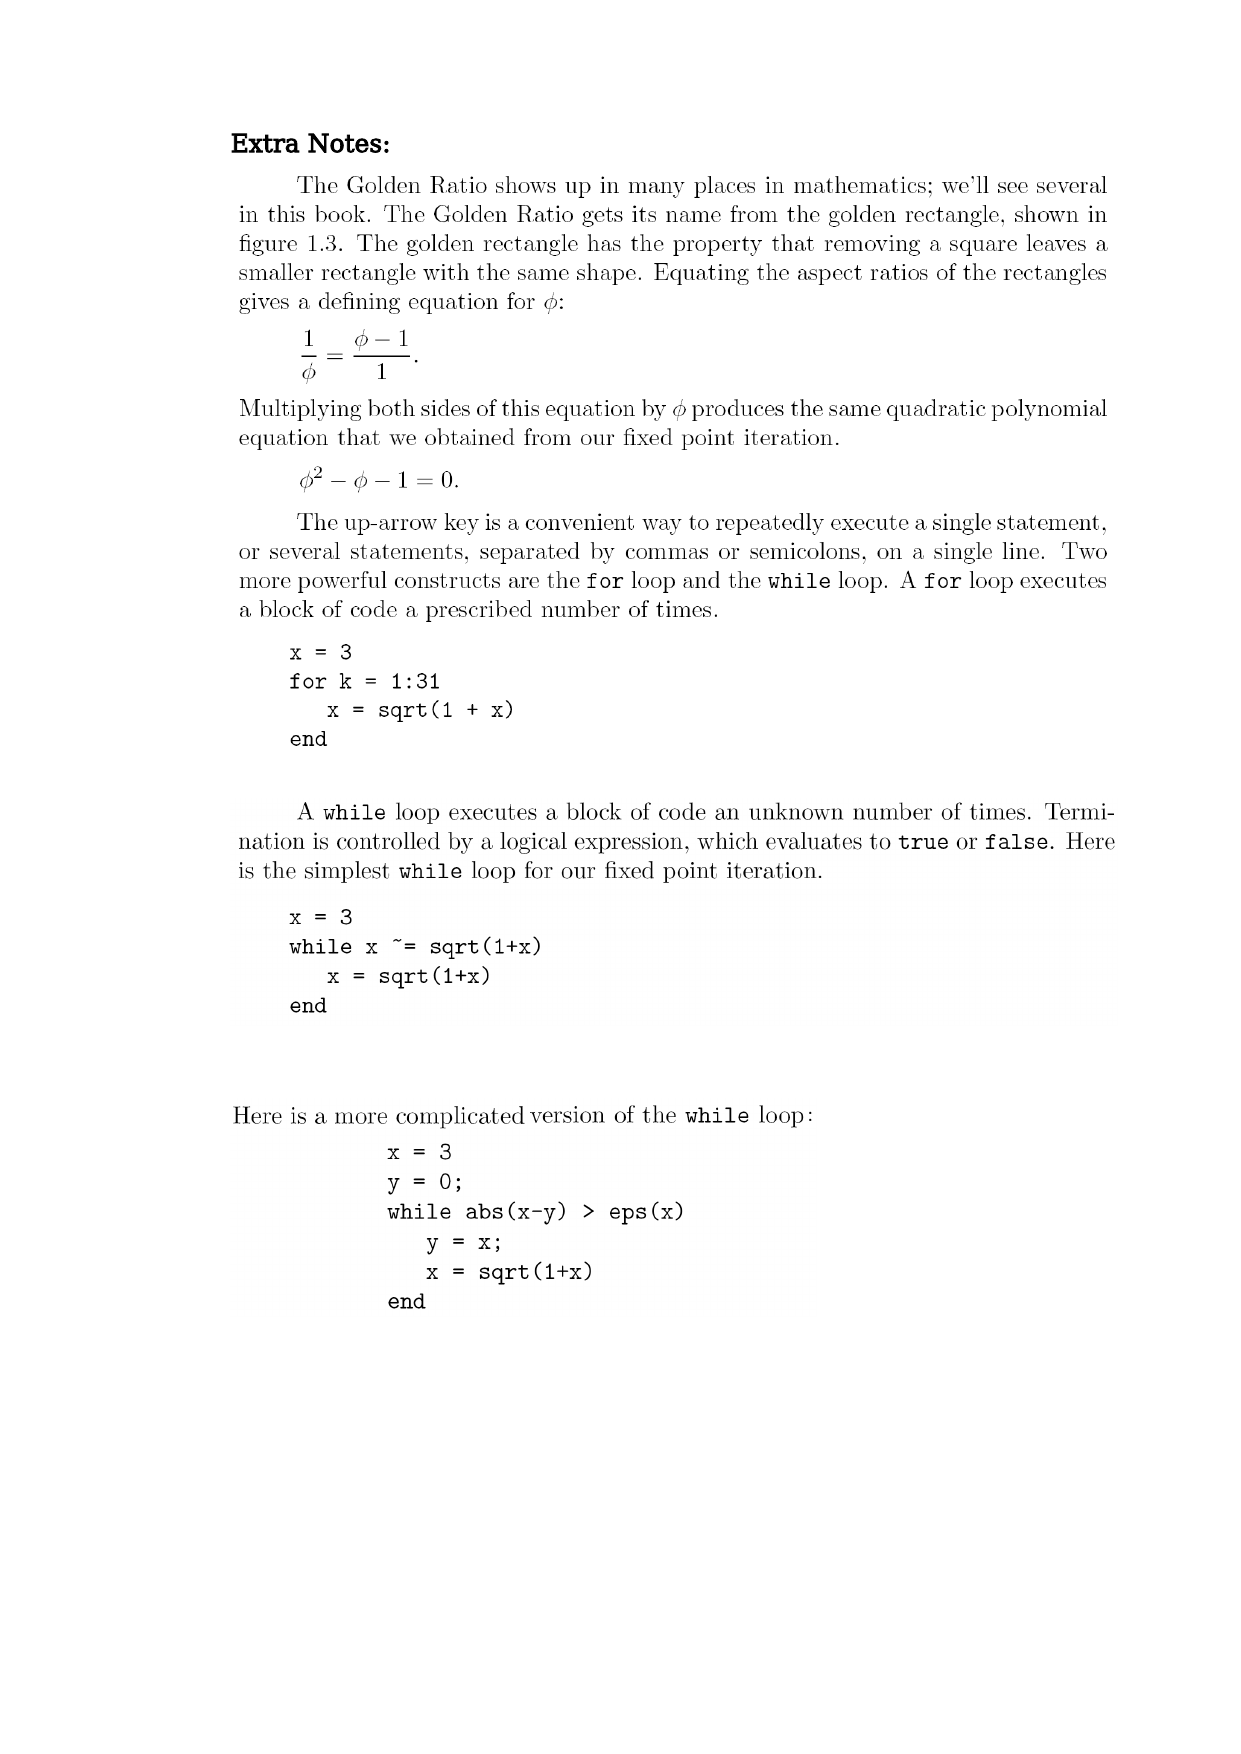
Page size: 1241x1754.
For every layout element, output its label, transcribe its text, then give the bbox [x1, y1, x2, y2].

picture [230, 1098, 817, 1317]
picture [230, 161, 1115, 751]
picture [230, 798, 1118, 1026]
text Extra Notes: [177, 123, 1063, 161]
